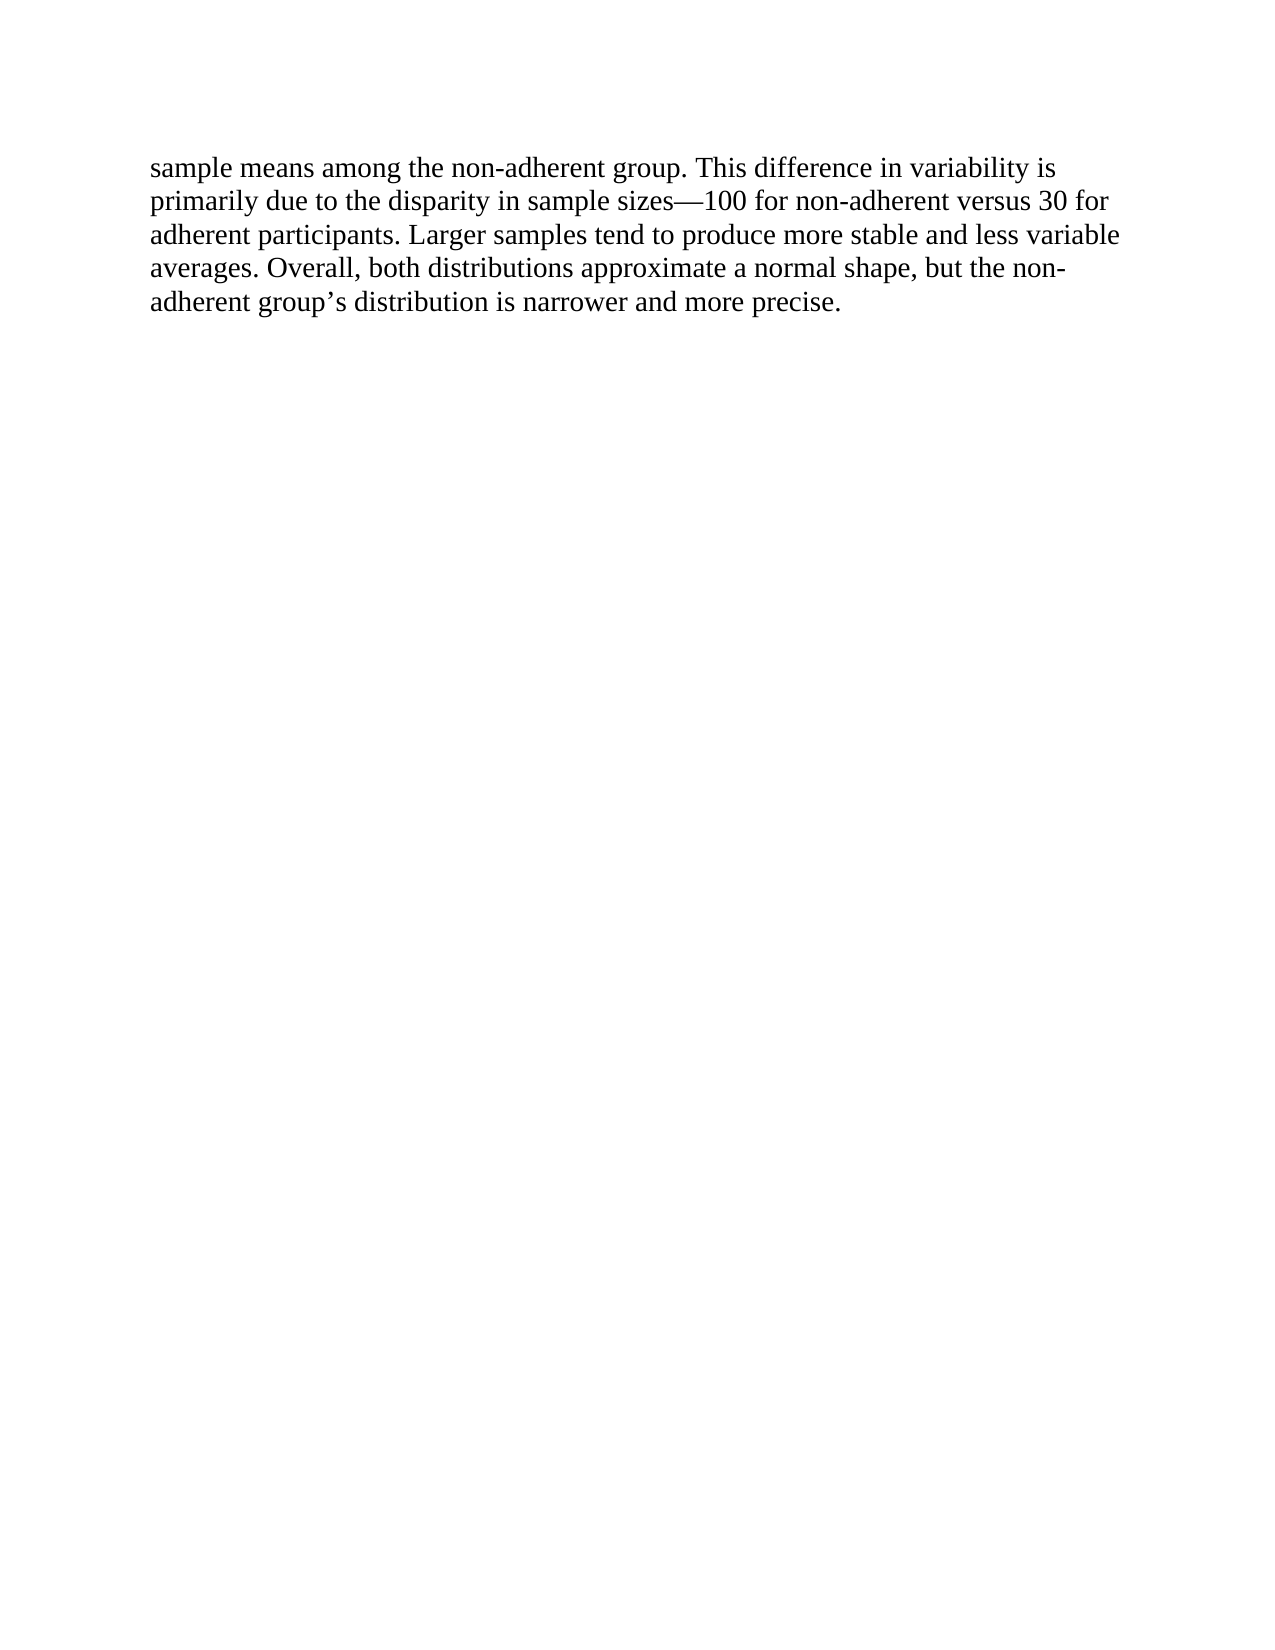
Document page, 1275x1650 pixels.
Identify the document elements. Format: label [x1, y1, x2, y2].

text [150, 150, 1125, 318]
